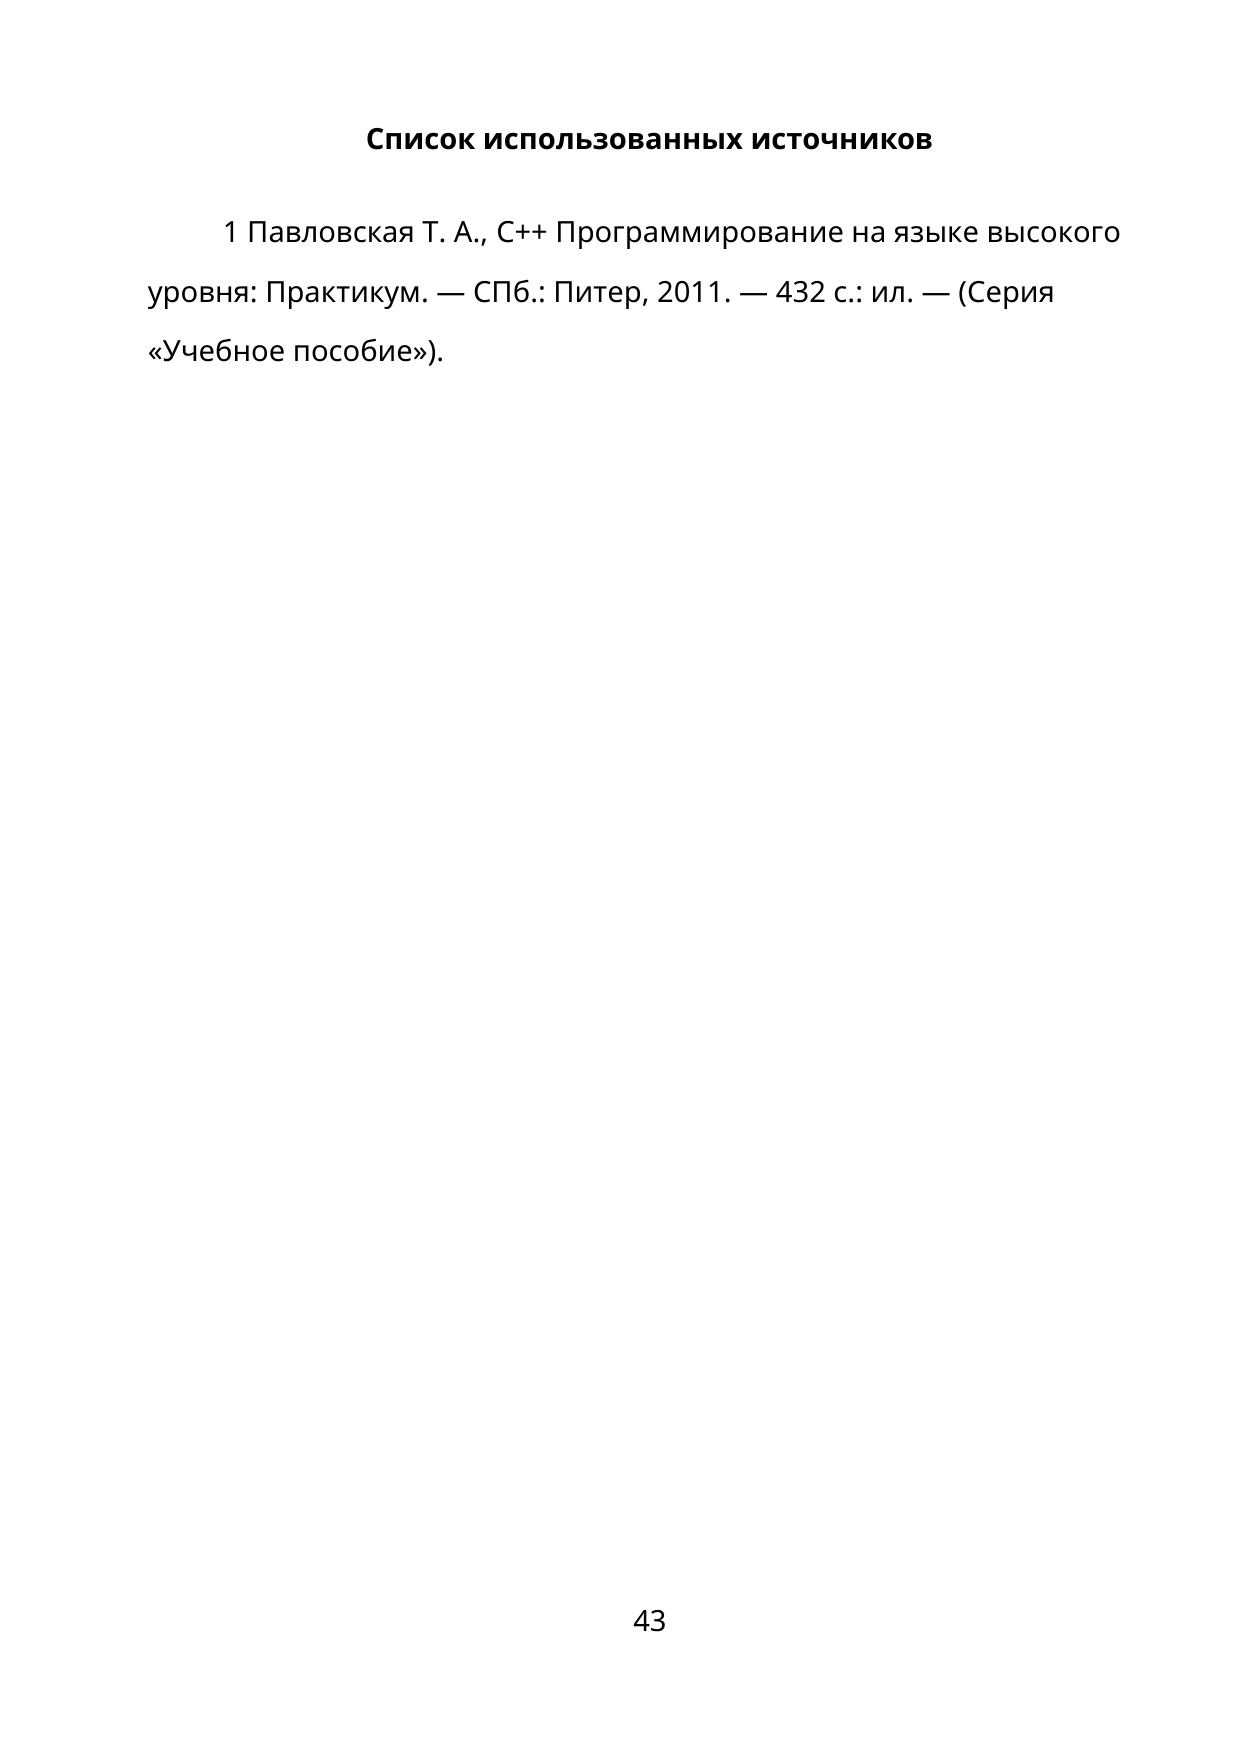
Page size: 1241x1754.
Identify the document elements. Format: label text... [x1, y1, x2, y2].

title Список использованных источников [148, 118, 1152, 158]
text 1 Павловская Т. А., C++ Программирование на языке высокого уровня: Практикум. — СПб.: Питер, 2011. — 432 с.: ил. — (Серия «Учебное пособие»). [148, 212, 1152, 370]
